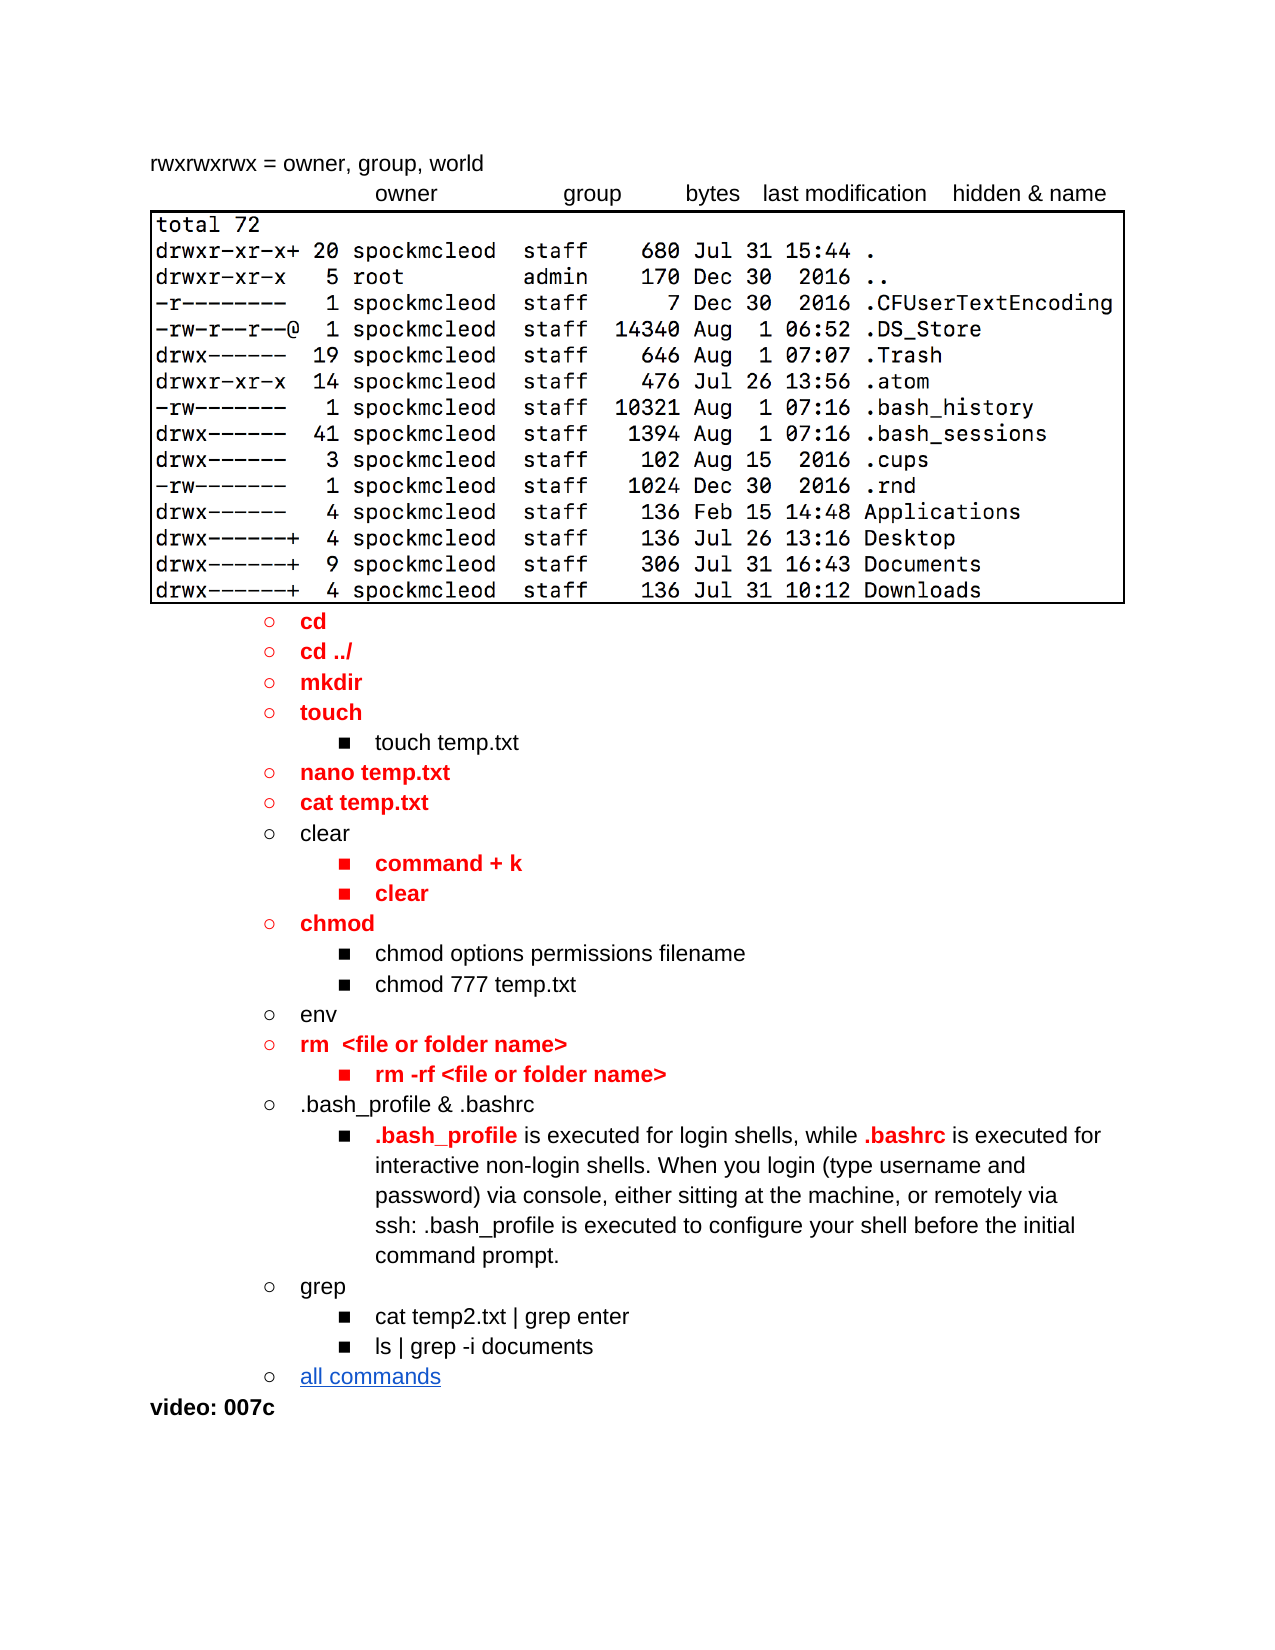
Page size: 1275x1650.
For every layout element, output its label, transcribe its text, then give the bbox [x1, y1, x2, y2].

list grep [262, 1273, 1125, 1299]
list chmod 777 temp.txt [337, 971, 1125, 997]
list ls | grep -i documents [337, 1333, 1125, 1359]
list command + k [337, 850, 1125, 876]
text rwxrwxrwx = owner, group, world [150, 150, 1125, 176]
picture [152, 213, 1123, 602]
list all commands [262, 1363, 1125, 1389]
list clear [262, 819, 1125, 846]
list chmod options permissions filename [337, 940, 1125, 967]
list mkdir [262, 668, 1125, 695]
list touch [262, 699, 1125, 725]
list chmod [262, 910, 1125, 936]
list rm <file or folder name> [262, 1031, 1125, 1057]
list touch temp.txt [337, 729, 1125, 755]
list nano temp.txt [262, 759, 1125, 785]
list clear [337, 880, 1125, 906]
text video: 007c [150, 1393, 1125, 1420]
text owner group bytes last modification hidden & name [150, 180, 1125, 207]
list cat temp2.txt | grep enter [337, 1303, 1125, 1329]
list cd [262, 608, 1125, 634]
list rm -rf <file or folder name> [337, 1061, 1125, 1087]
list .bash_profile & .bashrc [262, 1091, 1125, 1118]
list env [262, 1001, 1125, 1027]
list cd ../ [262, 638, 1125, 664]
list cat temp.txt [262, 789, 1125, 816]
list .bash_profile is executed for login shells, while .bashrc is executed for interactive non-login shells. When you login (type username and password) via console, either sitting at the machine, or remotely via ssh: .bash_profile is executed to configure your shell before the initial command prompt. [337, 1122, 1125, 1269]
